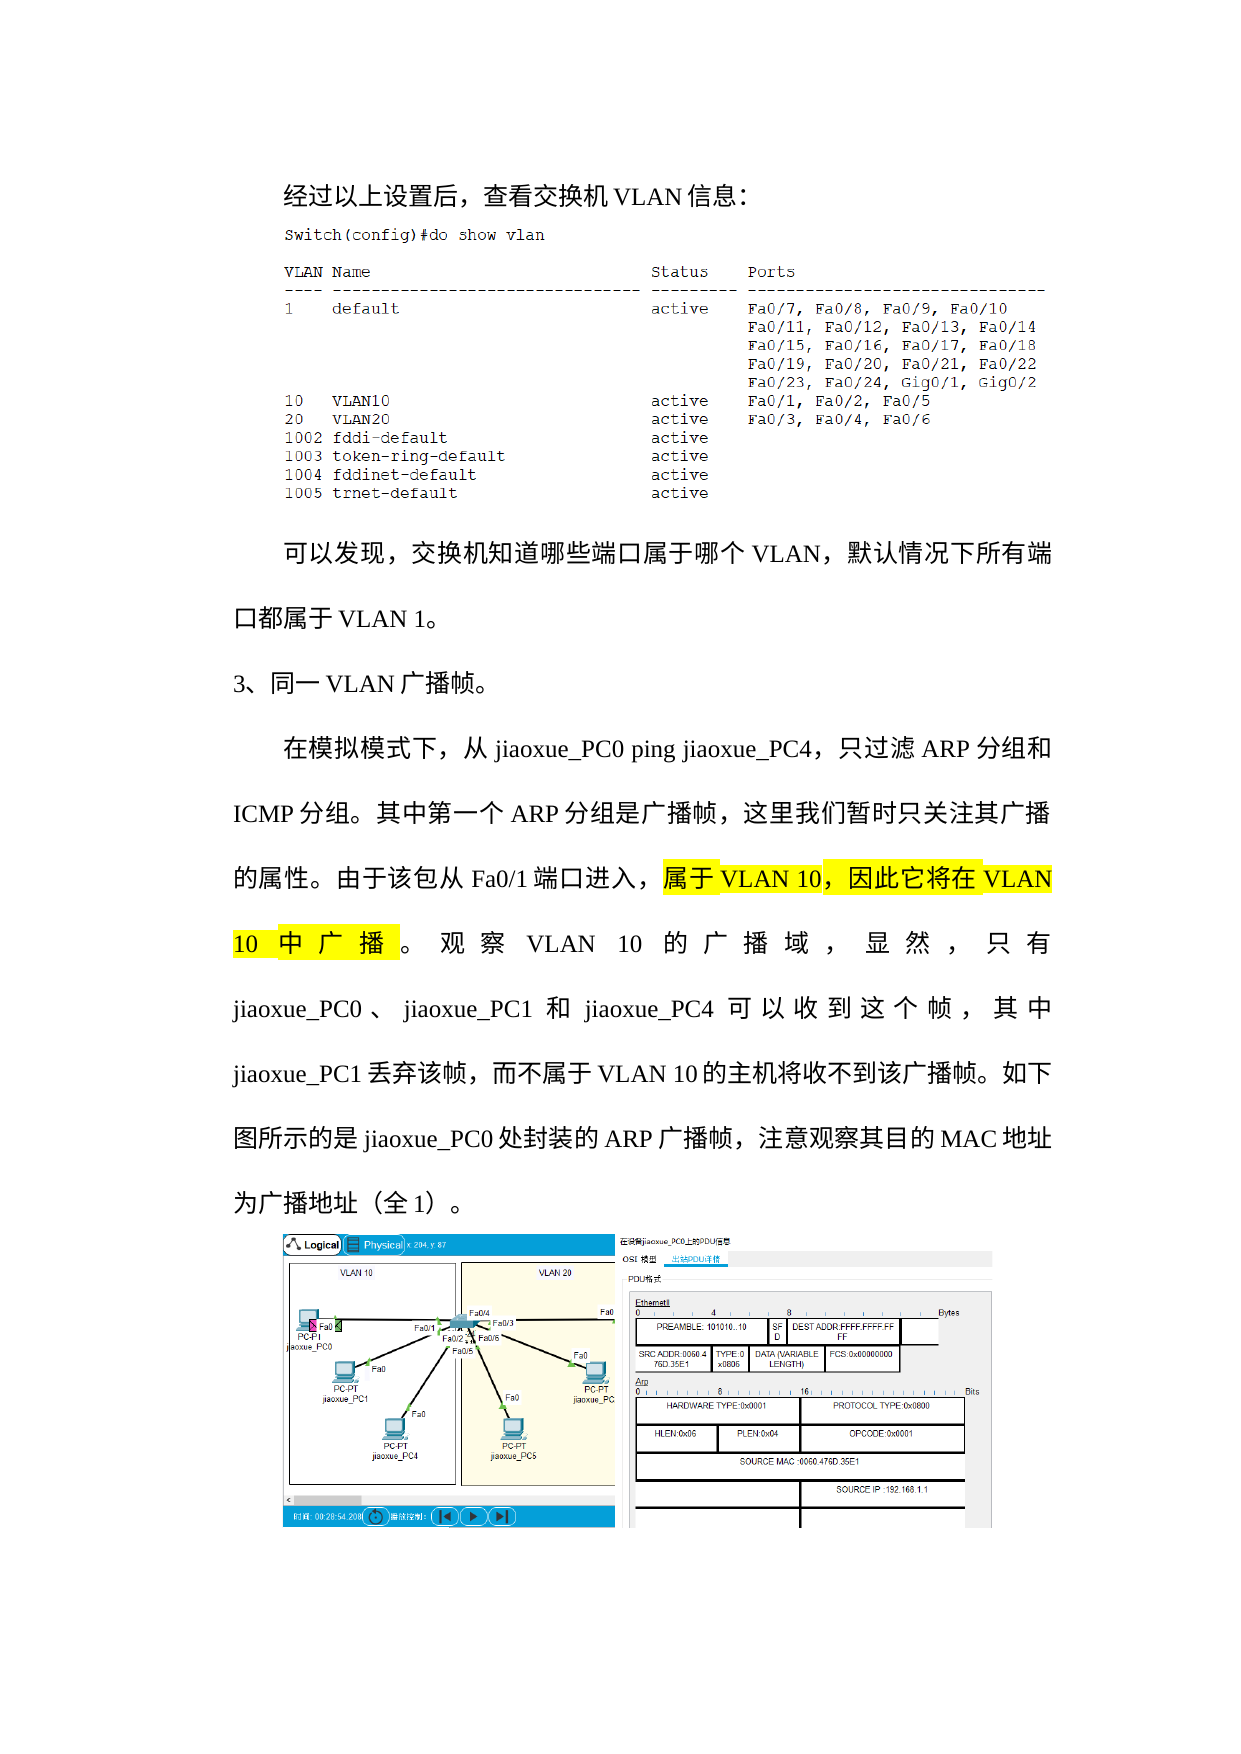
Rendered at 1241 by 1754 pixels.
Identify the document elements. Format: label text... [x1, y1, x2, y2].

text 可以发现，交换机知道哪些端口属于哪个VLAN，默认情况下所有端口都属于VLAN 1。 [233, 519, 1053, 649]
text 在模拟模式下，从jiaoxue_PC0 ping jiaoxue_PC4，只过滤ARP分组和ICMP分组。其中第一个ARP分组是广播帧，这里我们暂时只关注其广播的属性。由于该包从Fa0/1端口进入，属于VLAN 10，因此它将在VLAN 10中广播。观察VLAN 10的广播域，显然，只有jiaoxue_PC0、jiaoxue_PC1和jiaoxue_PC4可以收到这个帧，其中jiaoxue_PC1丢弃该帧，而不属于VLAN 10的主机将收不到该广播帧。如下图所示的是jiaoxue_PC0处封装的ARP广播帧，注意观察其目的MAC地址为广播地址（全1）。 [233, 714, 1053, 1234]
picture [282, 227, 1050, 503]
text 3、同一VLAN广播帧。 [233, 649, 1053, 714]
text 经过以上设置后，查看交换机VLAN信息： [233, 162, 1053, 227]
picture [282, 1234, 993, 1528]
